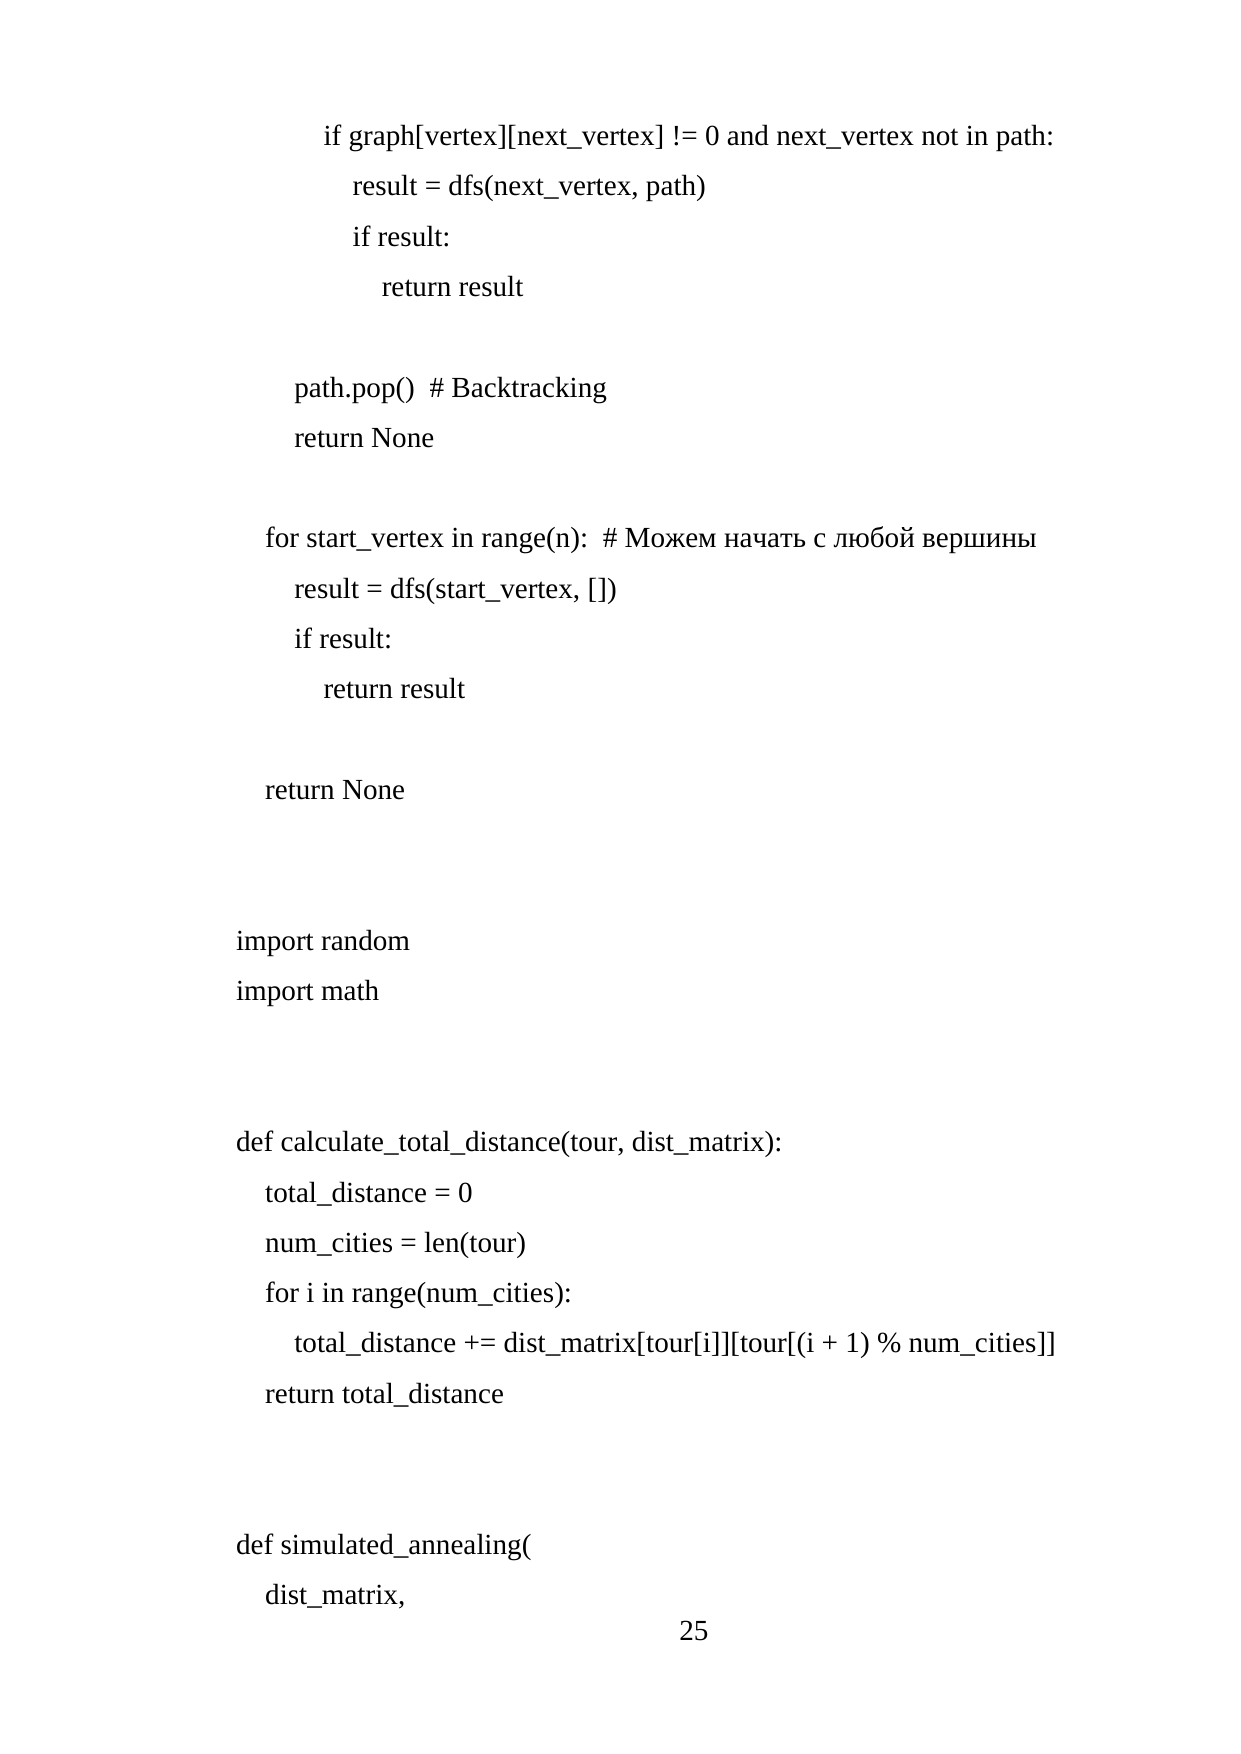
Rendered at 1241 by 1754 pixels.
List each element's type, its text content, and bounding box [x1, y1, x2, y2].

text return None [177, 420, 1152, 453]
text return total_distance [177, 1376, 1152, 1409]
text for start_vertex in range(n): # Можем начать с любой вершины [177, 521, 1152, 554]
text if result: [177, 621, 1152, 655]
text result = dfs(start_vertex, []) [177, 571, 1152, 604]
text dist_matrix, [177, 1577, 1152, 1611]
text if result: [177, 219, 1152, 252]
text total_distance = 0 [177, 1175, 1152, 1208]
text path.pop() # Backtracking [177, 370, 1152, 403]
text import math [177, 973, 1152, 1007]
text def calculate_total_distance(tour, dist_matrix): [177, 1124, 1152, 1158]
text num_cities = len(tour) [177, 1225, 1152, 1258]
text import random [177, 923, 1152, 957]
text return result [177, 672, 1152, 705]
text return result [177, 269, 1152, 303]
text total_distance += dist_matrix[tour[i]][tour[(i + 1) % num_cities]] [177, 1326, 1152, 1359]
text for i in range(num_cities): [177, 1275, 1152, 1309]
text result = dfs(next_vertex, path) [177, 168, 1152, 202]
text if graph[vertex][next_vertex] != 0 and next_vertex not in path: [177, 118, 1152, 152]
text return None [177, 772, 1152, 806]
text def simulated_annealing( [177, 1527, 1152, 1560]
